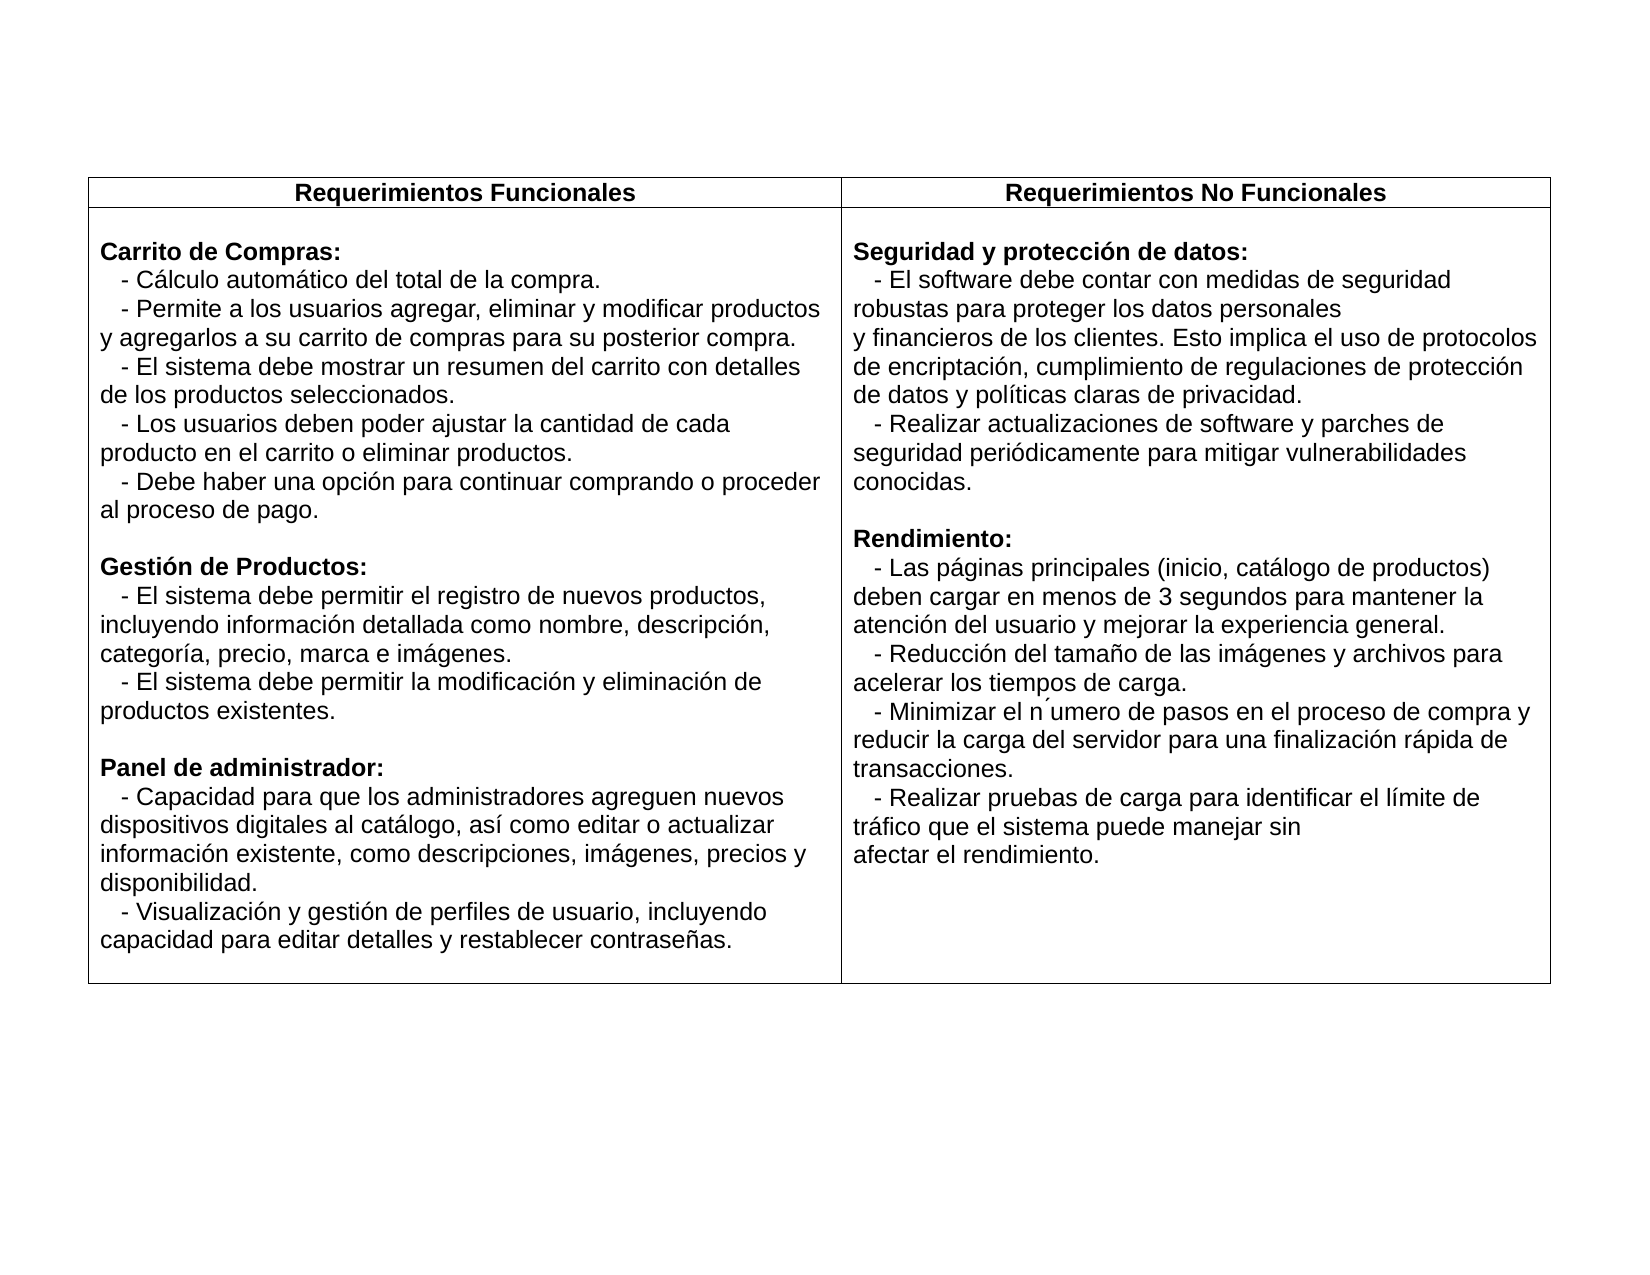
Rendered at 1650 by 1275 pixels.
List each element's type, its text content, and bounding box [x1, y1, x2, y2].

table_header Requerimientos Funcionales [89, 178, 841, 207]
table_header Requerimientos No Funcionales [842, 178, 1550, 207]
table_cell Seguridad y protección de datos: - El software debe contar con medidas de seguridad robustas para proteger los datos personales y financieros de los clientes. Esto implica el uso de protocolos de encriptación, cumplimiento de regulaciones de protección de datos y políticas claras de privacidad. - Realizar actualizaciones de software y parches de seguridad periódicamente para mitigar vulnerabilidades conocidas. Rendimiento: - Las páginas principales (inicio, catálogo de productos) deben cargar en menos de 3 segundos para mantener la atención del usuario y mejorar la experiencia general. - Reducción del tamaño de las imágenes y archivos para acelerar los tiempos de carga. - Minimizar el n ́umero de pasos en el proceso de compra y reducir la carga del servidor para una finalización rápida de transacciones. - Realizar pruebas de carga para identificar el límite de tráfico que el sistema puede manejar sin afectar el rendimiento. [842, 208, 1550, 983]
table_cell Carrito de Compras: - Cálculo automático del total de la compra. - Permite a los usuarios agregar, eliminar y modificar productos y agregarlos a su carrito de compras para su posterior compra. - El sistema debe mostrar un resumen del carrito con detalles de los productos seleccionados. - Los usuarios deben poder ajustar la cantidad de cada producto en el carrito o eliminar productos. - Debe haber una opción para continuar comprando o proceder al proceso de pago. Gestión de Productos: - El sistema debe permitir el registro de nuevos productos, incluyendo información detallada como nombre, descripción, categoría, precio, marca e imágenes. - El sistema debe permitir la modificación y eliminación de productos existentes. Panel de administrador: - Capacidad para que los administradores agreguen nuevos dispositivos digitales al catálogo, así como editar o actualizar información existente, como descripciones, imágenes, precios y disponibilidad. - Visualización y gestión de perfiles de usuario, incluyendo capacidad para editar detalles y restablecer contraseñas. [89, 208, 841, 983]
